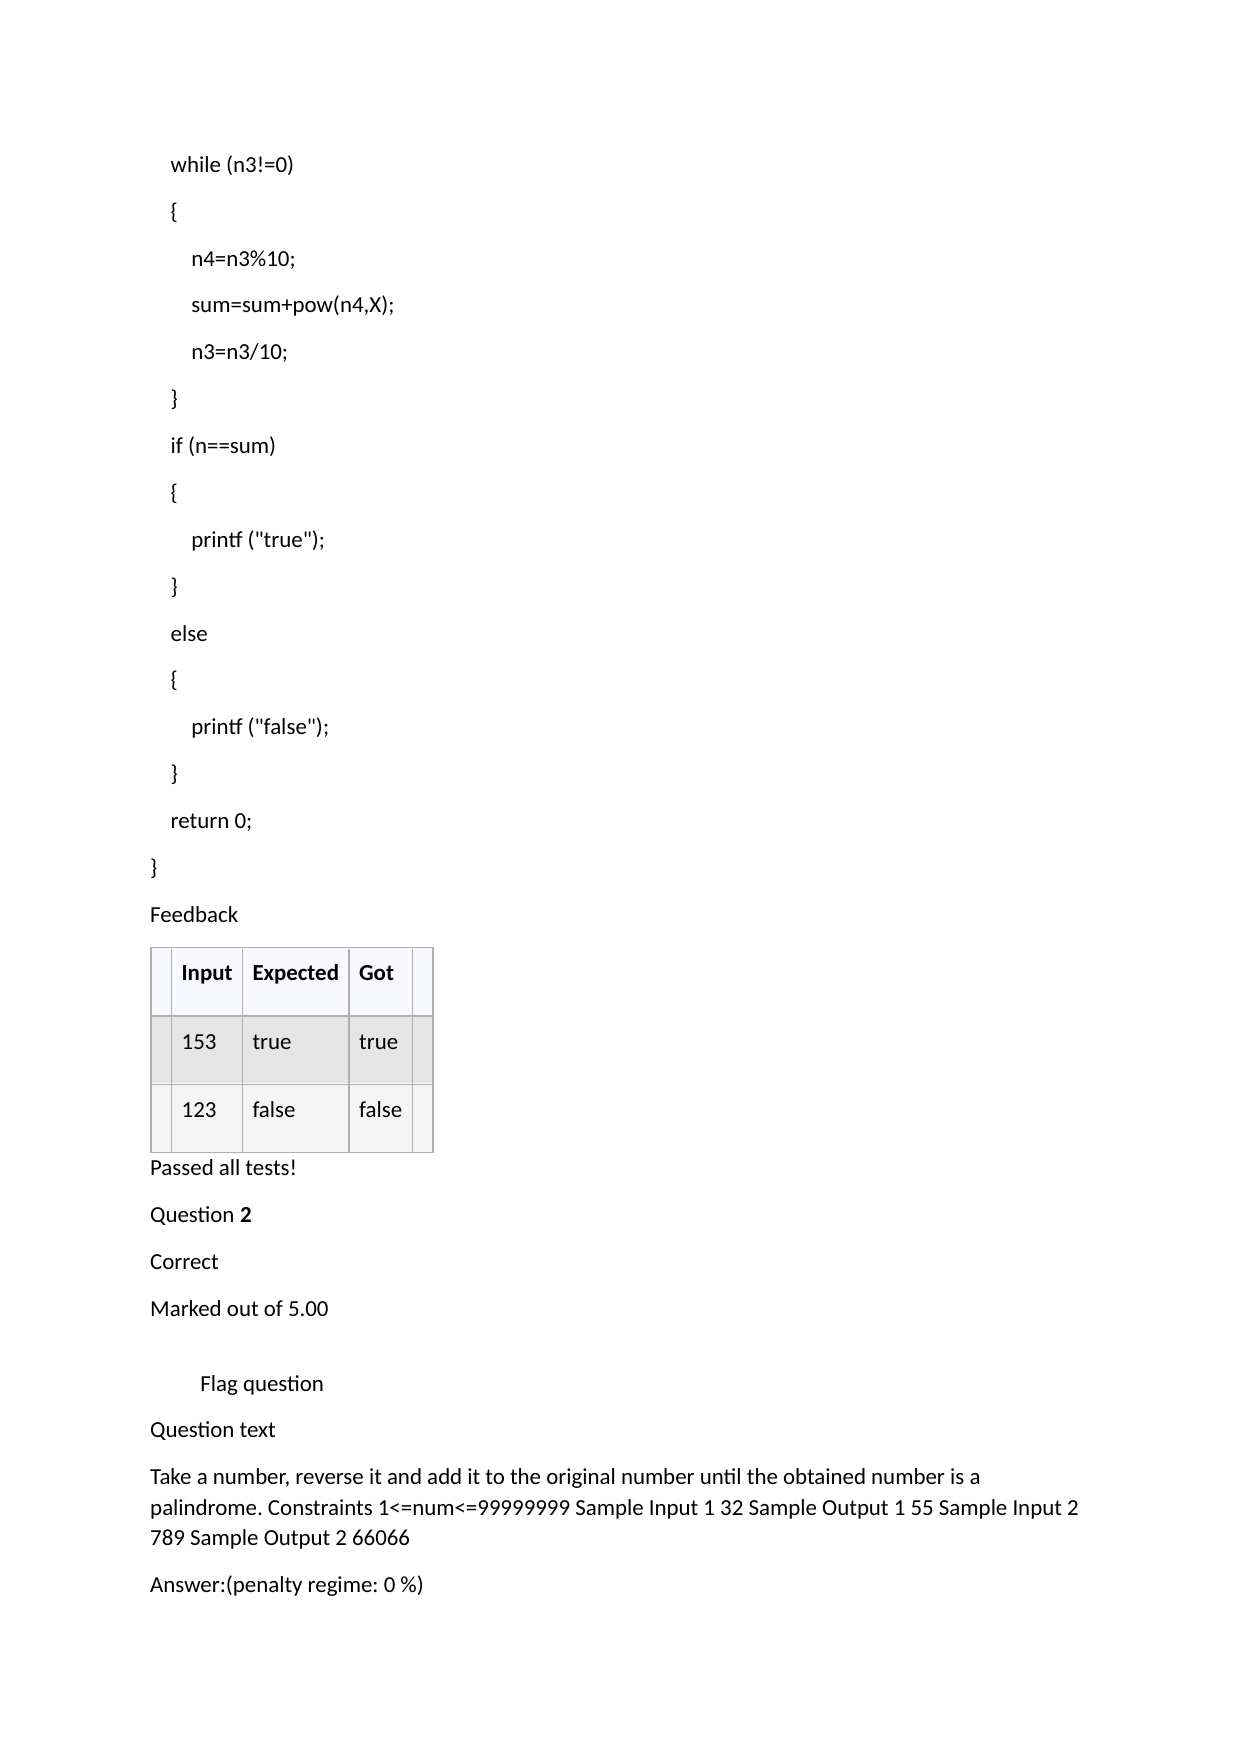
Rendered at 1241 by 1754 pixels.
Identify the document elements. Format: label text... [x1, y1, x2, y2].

table_cell true [350, 1017, 412, 1083]
table_cell 123 [172, 1085, 242, 1152]
table_cell [413, 1017, 432, 1083]
text return 0; [150, 806, 1090, 834]
text else [150, 619, 1090, 647]
text Correct [150, 1247, 1090, 1275]
table_cell true [243, 1017, 348, 1083]
text } [150, 853, 1090, 881]
text n4=n3%10; [150, 244, 1090, 272]
table_header [413, 948, 432, 1015]
text n3=n3/10; [150, 337, 1090, 366]
text while (n3!=0) [150, 150, 1090, 178]
text } [150, 572, 1090, 600]
table_cell [413, 1085, 432, 1152]
text Passed all tests! [150, 1153, 1090, 1181]
text { [150, 478, 1090, 506]
table_cell [152, 1085, 171, 1152]
text Marked out of 5.00 [150, 1294, 1090, 1322]
text { [150, 197, 1090, 225]
text Take a number, reverse it and add it to the original number until the obtained number is a palindrome. Constraints 1<=num<=99999999 Sample Input 1 32 Sample Output 1 55 Sample Input 2 789 Sample Output 2 66066 [150, 1462, 1090, 1551]
table_header Input [172, 948, 242, 1015]
table_cell 153 [172, 1017, 242, 1083]
table_header Got [350, 948, 412, 1015]
text printf ("false"); [150, 712, 1090, 741]
table_cell false [243, 1085, 348, 1152]
table_header Expected [243, 948, 349, 1015]
text Question text [150, 1416, 1090, 1444]
text Flag question [150, 1341, 1090, 1397]
table_cell [152, 1017, 171, 1083]
text { [150, 666, 1090, 694]
text } [150, 759, 1090, 787]
table_header [152, 948, 171, 1015]
text Feedback [150, 900, 1090, 928]
text printf ("true"); [150, 525, 1090, 553]
text Question 2 [150, 1200, 1090, 1228]
table_cell false [350, 1085, 412, 1152]
text } [150, 384, 1090, 412]
text Answer:(penalty regime: 0 %) [150, 1570, 1090, 1598]
text if (n==sum) [150, 431, 1090, 459]
text sum=sum+pow(n4,X); [150, 291, 1090, 319]
